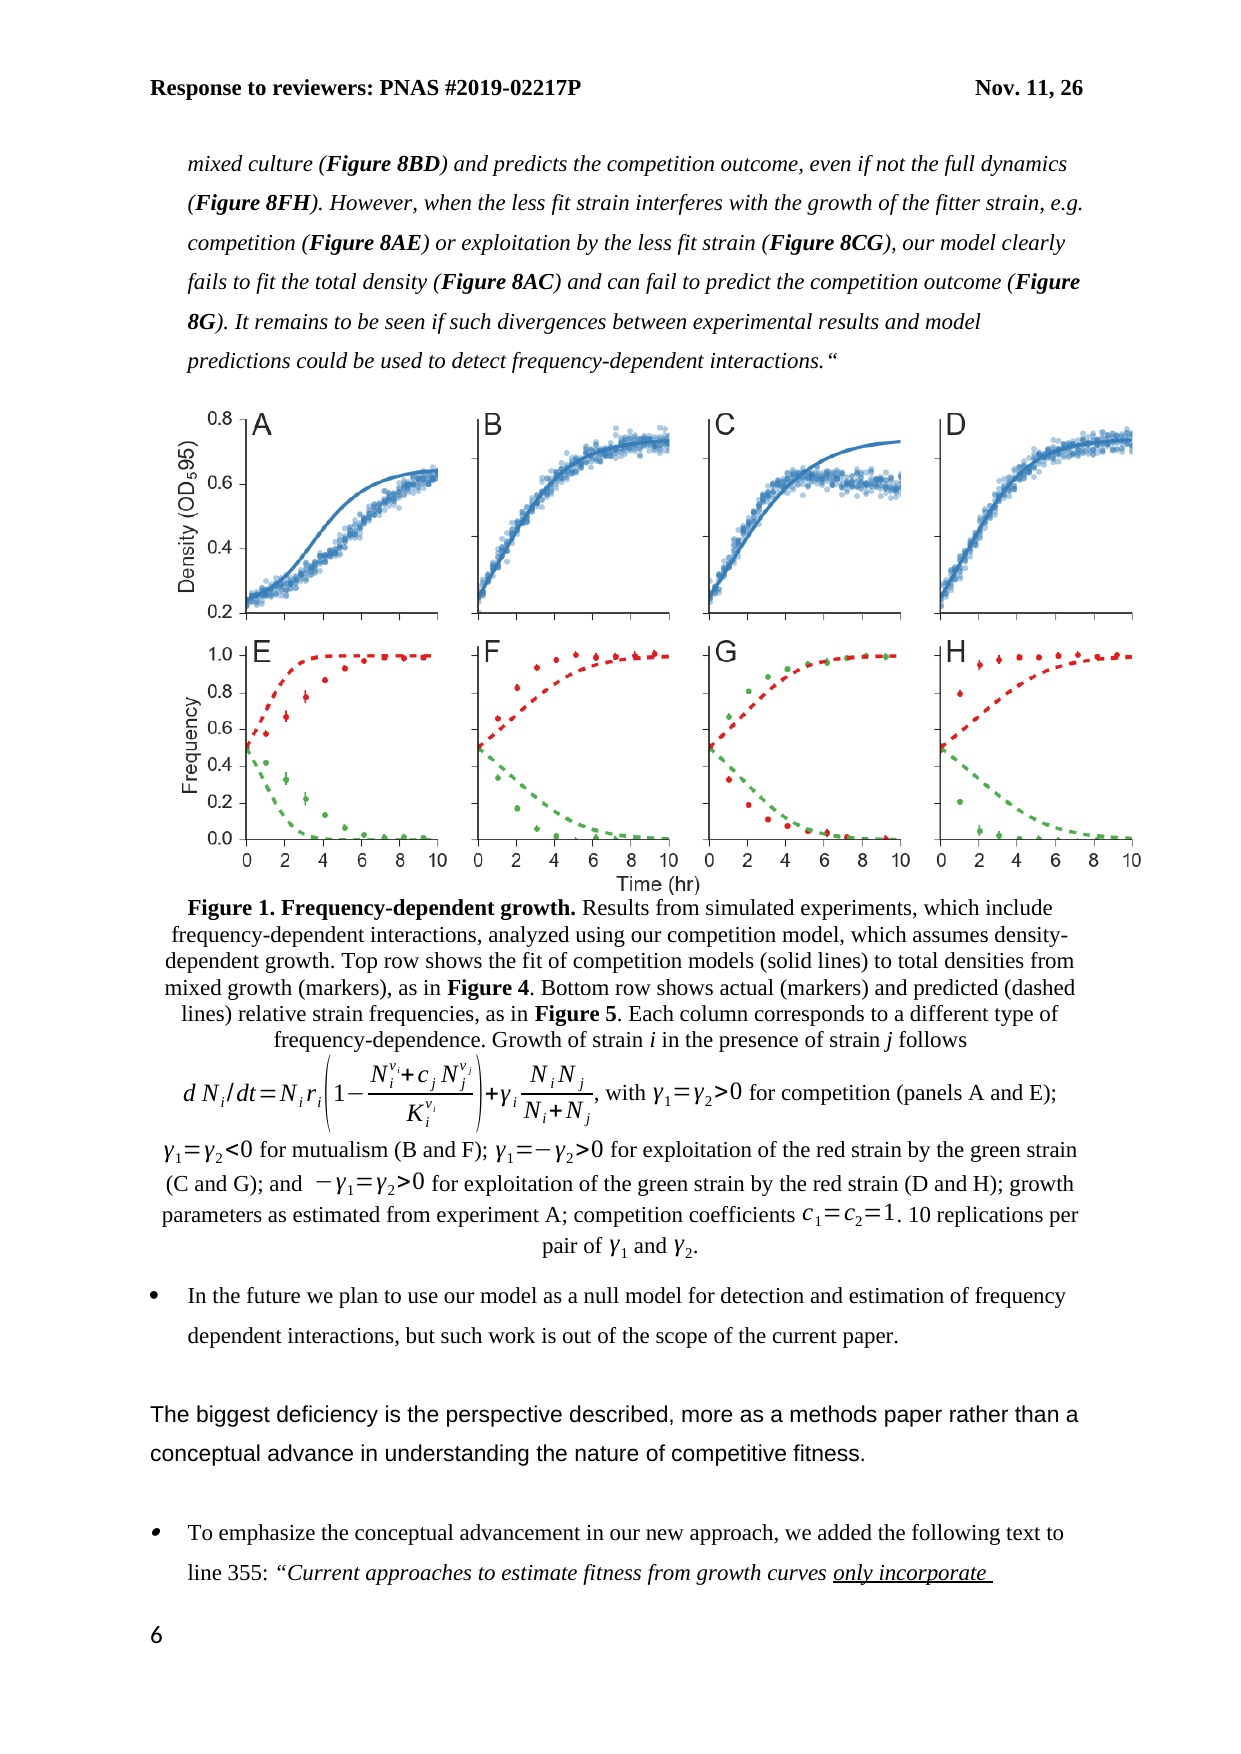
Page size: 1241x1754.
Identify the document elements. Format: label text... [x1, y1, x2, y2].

picture [150, 386, 1166, 895]
text The biggest deficiency is the perspective described, more as a methods paper rather than a conceptual advance in understanding the nature of competitive fitness. [150, 1401, 1090, 1466]
list In the future we plan to use our model as a null model for detection and estimation of frequency dependent interactions, but such work is out of the scope of the current paper. [150, 1282, 1090, 1348]
